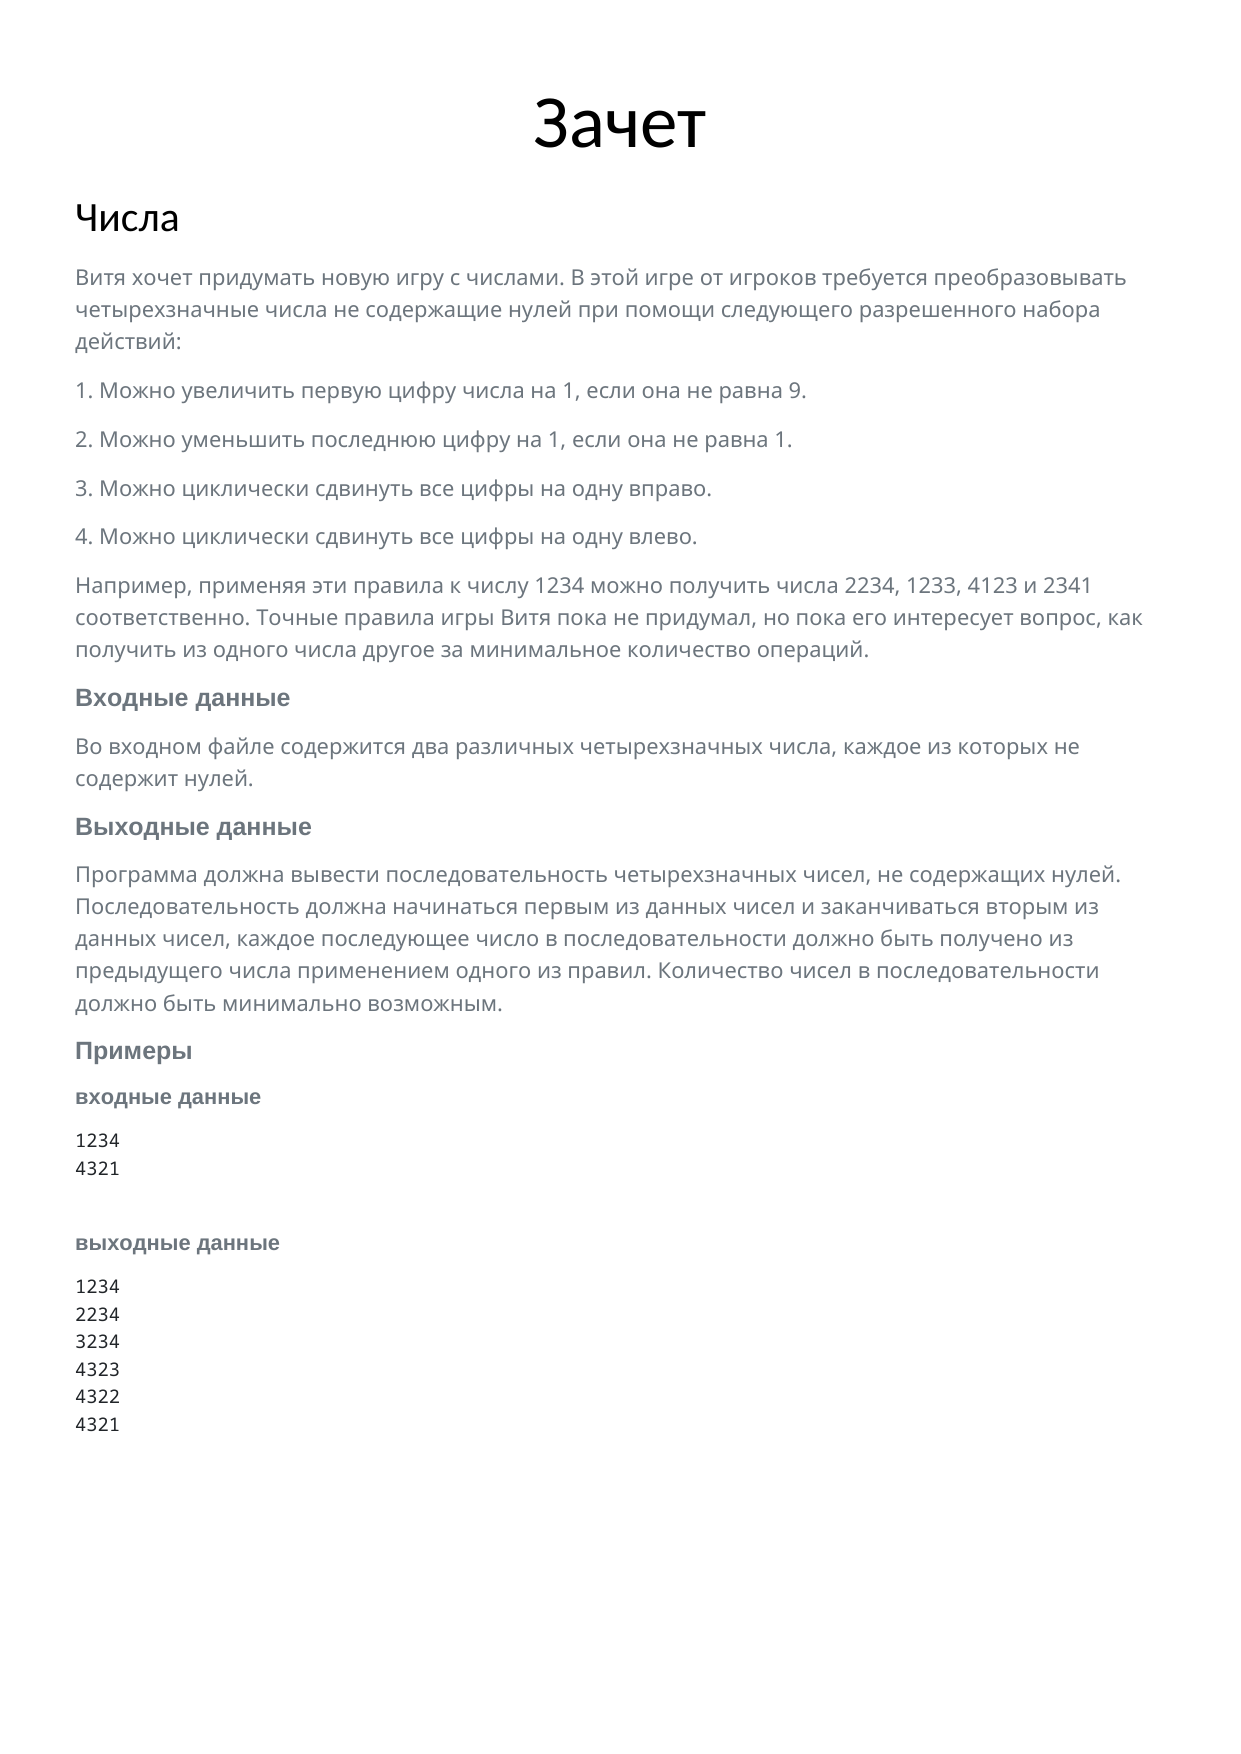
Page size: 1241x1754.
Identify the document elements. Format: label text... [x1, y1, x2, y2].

text 3. Можно циклически сдвинуть все цифры на одну вправо. [75, 472, 1165, 502]
text 1234 4321 [75, 1128, 1165, 1211]
text Например, применяя эти правила к числу 1234 можно получить числа 2234, 1233, 4123 и 2341 соответственно. Точные правила игры Витя пока не придумал, но пока его интересует вопрос, как получить из одного числа другое за минимальное количество операций. [75, 570, 1165, 664]
text Выходные данные [75, 811, 1165, 840]
text Входные данные [75, 683, 1165, 712]
text Витя хочет придумать новую игру с числами. В этой игре от игроков требуется преобразовывать четырехзначные числа не содержащие нулей при помощи следующего разрешенного набора действий: [75, 262, 1165, 356]
text входные данные [75, 1084, 1165, 1109]
text Примеры [75, 1036, 1165, 1065]
text 4. Можно циклически сдвинуть все цифры на одну влево. [75, 521, 1165, 551]
text Во входном файле содержится два различных четырехзначных числа, каждое из которых не содержит нулей. [75, 731, 1165, 792]
text 1. Можно увеличить первую цифру числа на 1, если она не равна 9. [75, 375, 1165, 405]
text 2. Можно уменьшить последнюю цифру на 1, если она не равна 1. [75, 424, 1165, 453]
text 1234 2234 3234 4323 4322 4321 [75, 1274, 1165, 1437]
text Числа [75, 191, 1165, 241]
text Зачет [75, 75, 1165, 167]
text выходные данные [75, 1230, 1165, 1255]
text Программа должна вывести последовательность четырехзначных чисел, не содержащих нулей. Последовательность должна начинаться первым из данных чисел и заканчиваться вторым из данных чисел, каждое последующее число в последовательности должно быть получено из предыдущего числа применением одного из правил. Количество чисел в последовательности должно быть минимально возможным. [75, 859, 1165, 1017]
